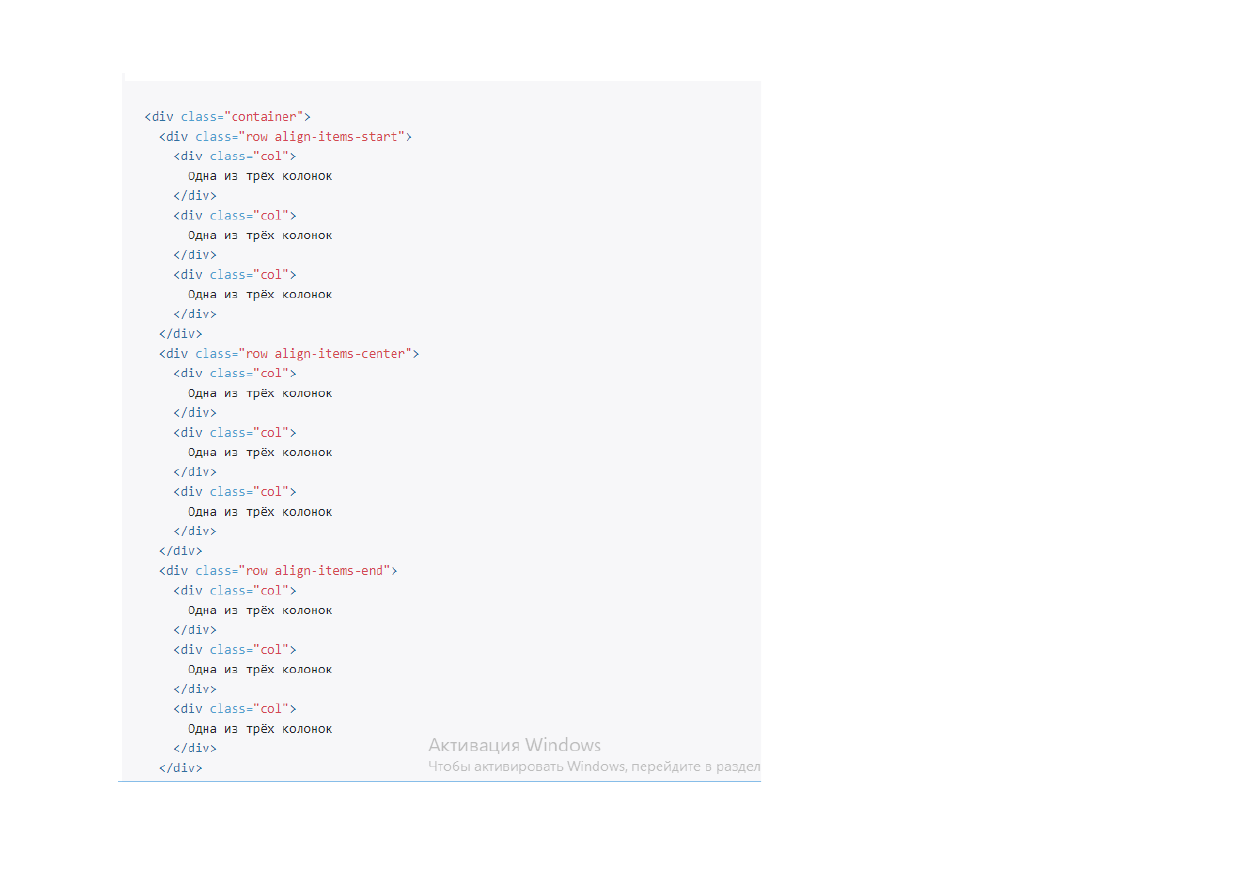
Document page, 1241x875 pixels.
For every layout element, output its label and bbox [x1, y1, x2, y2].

picture [118, 73, 762, 782]
